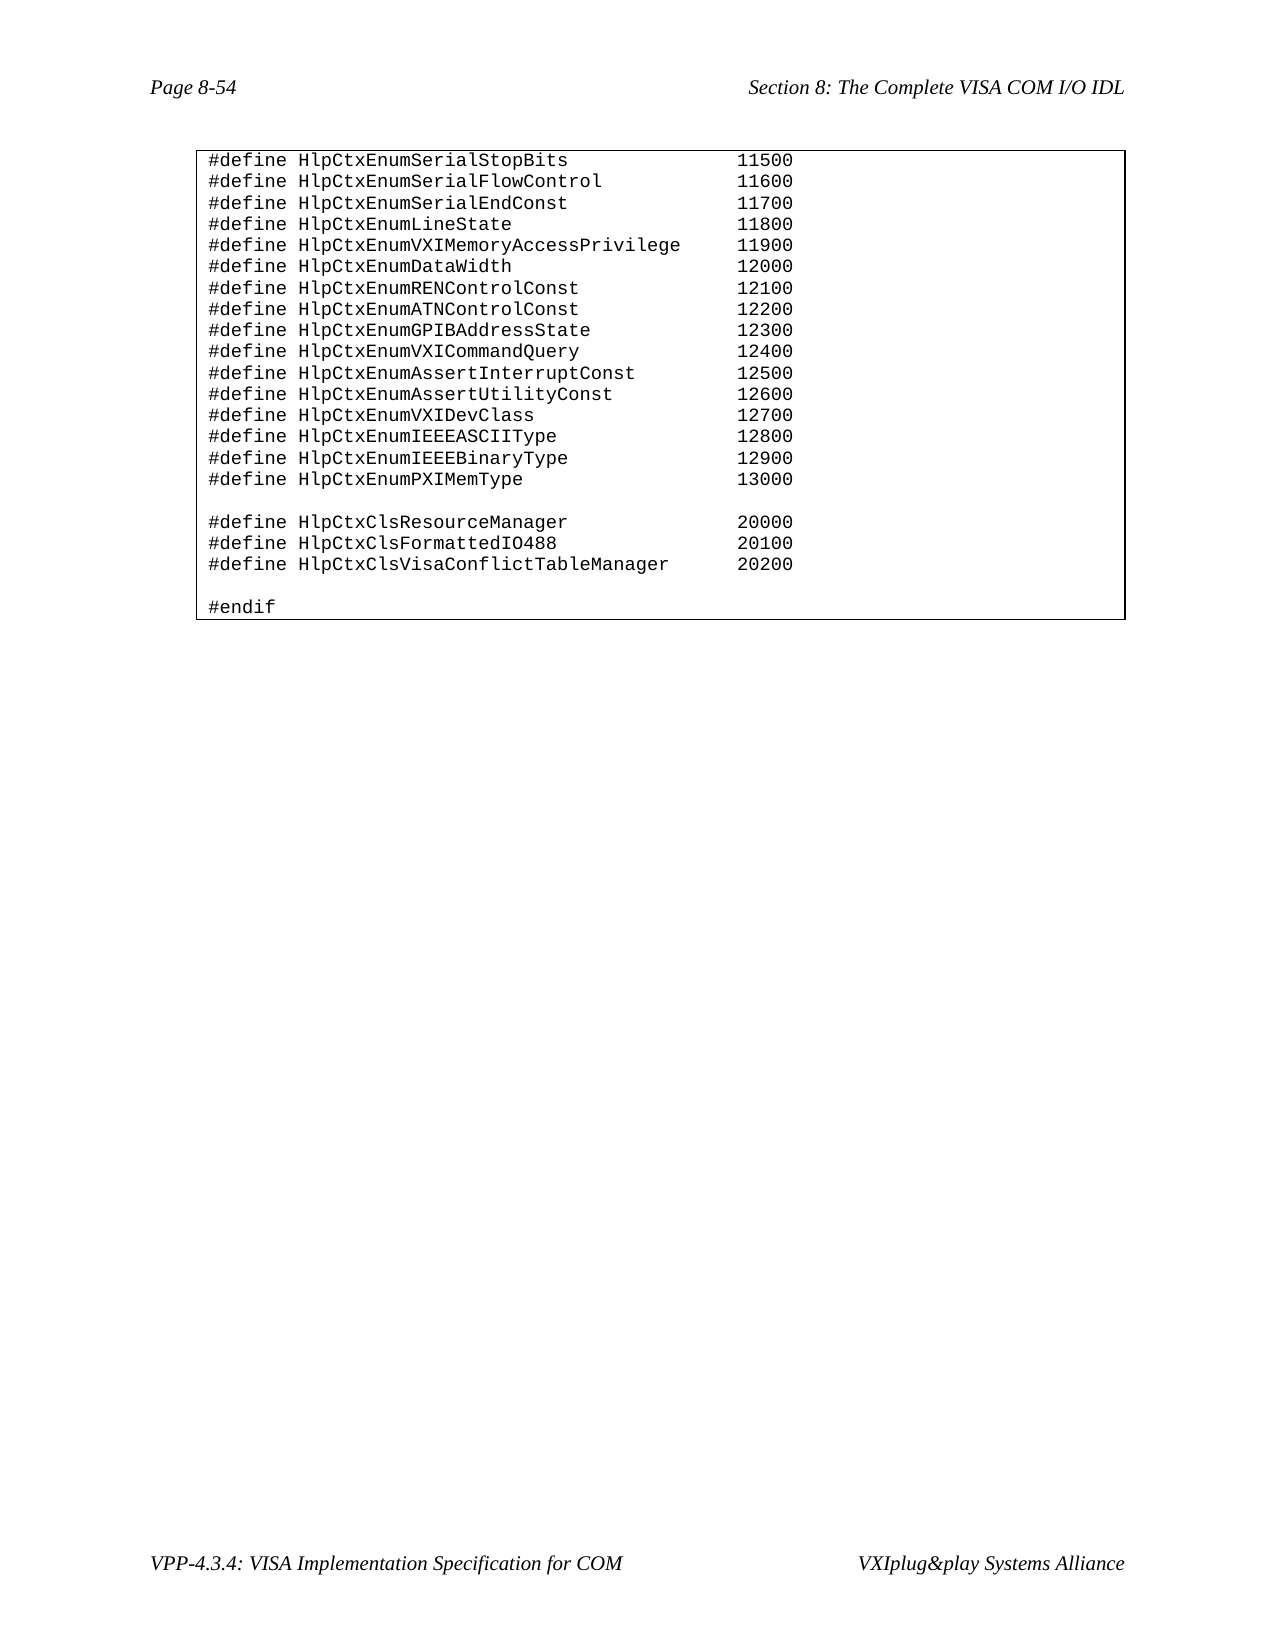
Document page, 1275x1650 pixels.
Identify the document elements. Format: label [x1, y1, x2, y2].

table_header [197, 151, 1124, 619]
